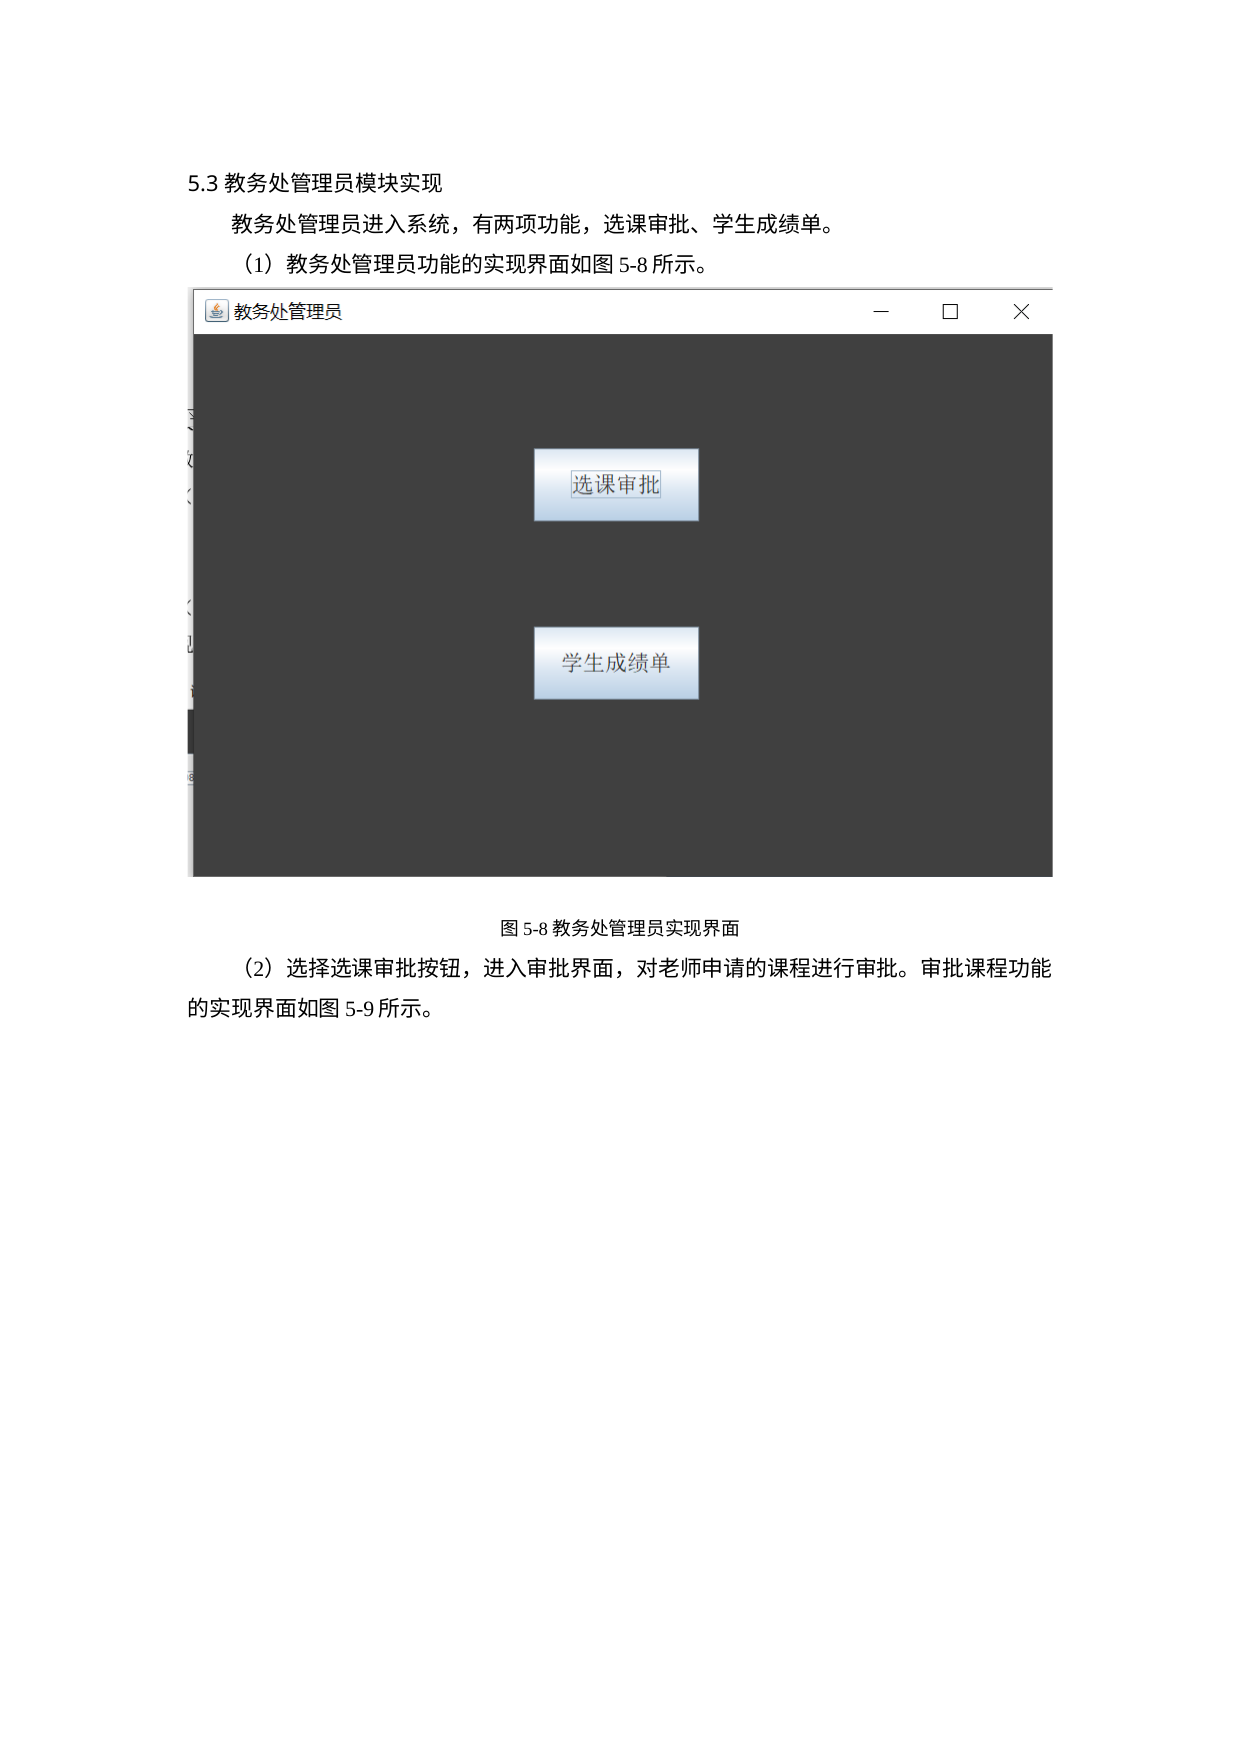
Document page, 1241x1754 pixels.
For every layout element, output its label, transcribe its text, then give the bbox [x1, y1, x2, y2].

text （2）选择选课审批按钮，进入审批界面，对老师申请的课程进行审批。审批课程功能的实现界面如图5-9所示。 [187, 950, 1053, 1023]
text 图5-8 教务处管理员实现界面 [187, 911, 1053, 943]
text （1）教务处管理员功能的实现界面如图5-8所示。 [187, 247, 1053, 279]
text 教务处管理员进入系统，有两项功能，选课审批、学生成绩单。 [187, 206, 1053, 239]
picture [187, 287, 1053, 877]
text 5.3 教务处管理员模块实现 [187, 166, 1053, 198]
